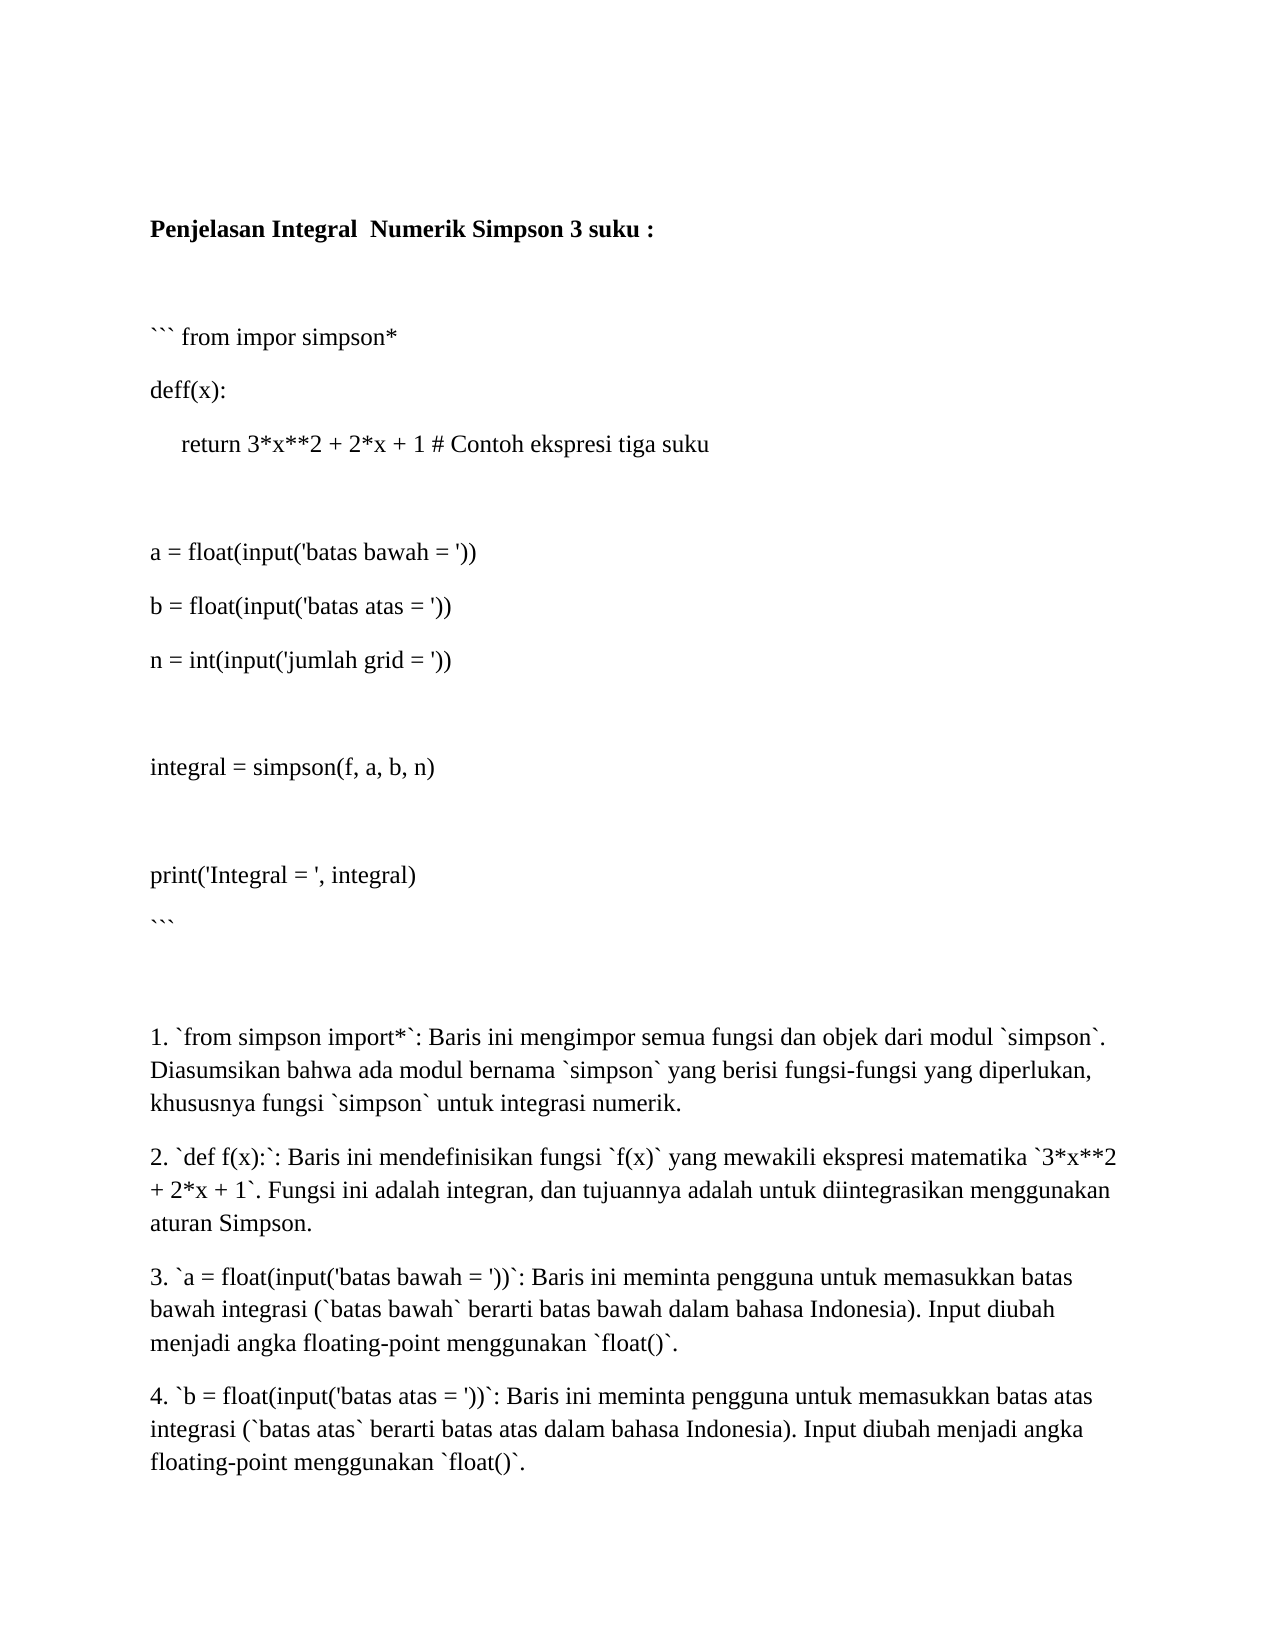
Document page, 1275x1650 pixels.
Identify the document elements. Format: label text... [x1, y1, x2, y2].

text ``` from impor simpson* [150, 322, 1125, 350]
text print('Integral = ', integral) [150, 860, 1125, 889]
text deff(x): [150, 376, 1125, 404]
text 1. `from simpson import*`: Baris ini mengimpor semua fungsi dan objek dari modul `simpson`. Diasumsikan bahwa ada modul bernama `simpson` yang berisi fungsi-fungsi yang diperlukan, khususnya fungsi `simpson` untuk integrasi numerik. [150, 1022, 1125, 1117]
text 2. `def f(x):`: Baris ini mendefinisikan fungsi `f(x)` yang mewakili ekspresi matematika `3*x**2 + 2*x + 1`. Fungsi ini adalah integran, dan tujuannya adalah untuk diintegrasikan menggunakan aturan Simpson. [150, 1142, 1125, 1236]
text 4. `b = float(input('batas atas = '))`: Baris ini meminta pengguna untuk memasukkan batas atas integrasi (`batas atas` berarti batas atas dalam bahasa Indonesia). Input diubah menjadi angka floating-point menggunakan `float()`. [150, 1381, 1125, 1476]
text 3. `a = float(input('batas bawah = '))`: Baris ini meminta pengguna untuk memasukkan batas bawah integrasi (`batas bawah` berarti batas bawah dalam bahasa Indonesia). Input diubah menjadi angka floating-point menggunakan `float()`. [150, 1262, 1125, 1356]
text return 3*x**2 + 2*x + 1 # Contoh ekspresi tiga suku [150, 429, 1125, 458]
text Penjelasan Integral Numerik Simpson 3 suku : [150, 214, 1125, 243]
text n = int(input('jumlah grid = ')) [150, 645, 1125, 673]
text integral = simpson(f, a, b, n) [150, 752, 1125, 781]
text a = float(input('batas bawah = ')) [150, 537, 1125, 566]
text b = float(input('batas atas = ')) [150, 591, 1125, 620]
text ``` [150, 914, 1125, 943]
